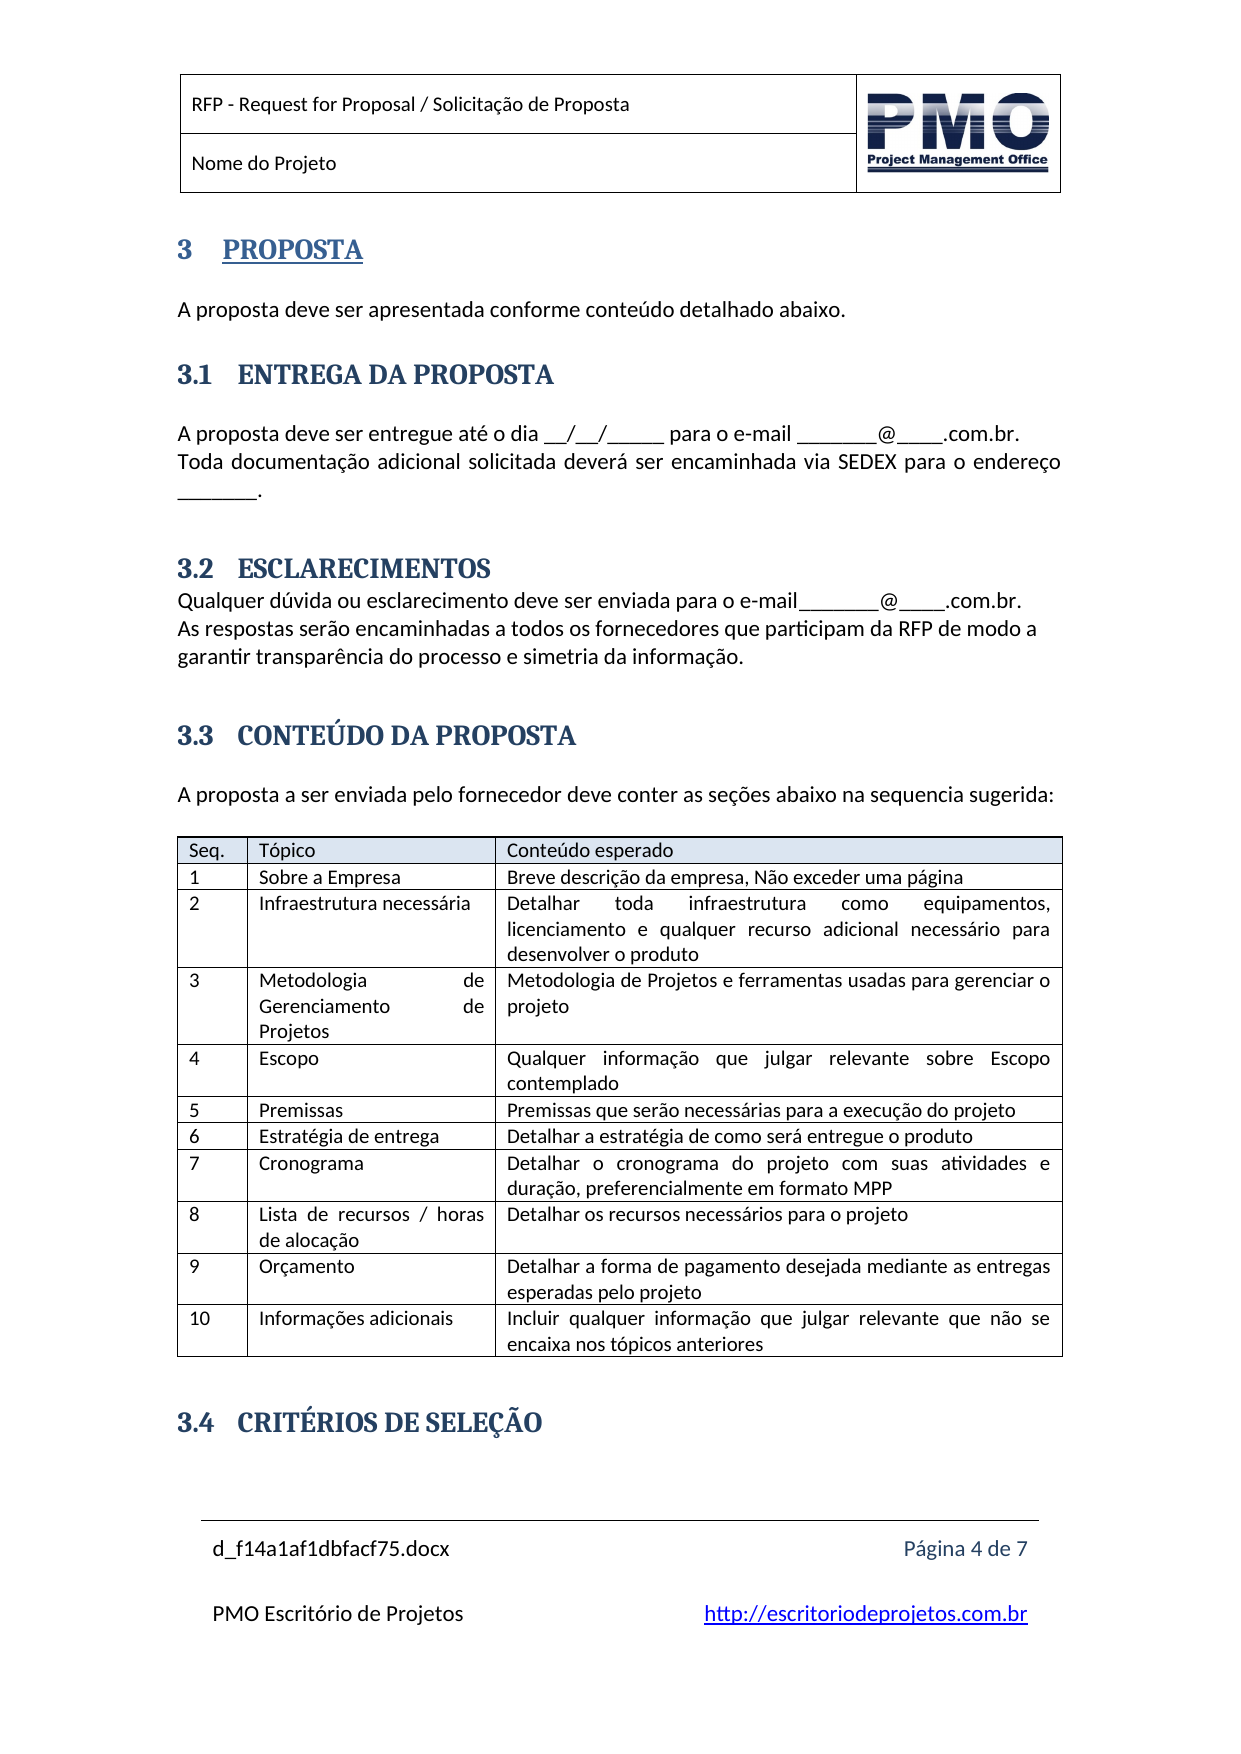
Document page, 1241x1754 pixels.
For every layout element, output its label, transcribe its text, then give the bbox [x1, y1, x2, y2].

table_cell Infraestrutura necessária [248, 890, 495, 967]
table_cell Lista de recursos / horas de alocação [248, 1202, 495, 1252]
text Toda documentação adicional solicitada deverá ser encaminhada via SEDEX para o endereço _______. [177, 447, 1063, 503]
text A proposta deve ser apresentada conforme conteúdo detalhado abaixo. [177, 295, 1063, 323]
subtitle ESCLARECIMENTOS [177, 552, 1063, 586]
table_cell Qualquer informação que julgar relevante sobre Escopo contemplado [496, 1045, 1062, 1096]
table_cell 3 [178, 968, 247, 1044]
table_cell Incluir qualquer informação que julgar relevante que não se encaixa nos tópicos anteriores [496, 1305, 1062, 1356]
text A proposta a ser enviada pelo fornecedor deve conter as seções abaixo na sequencia sugerida: [177, 780, 1063, 808]
subtitle ENTREGA DA PROPOSTA [177, 358, 1063, 391]
table_cell Orçamento [248, 1254, 495, 1304]
table_cell 10 [178, 1305, 247, 1356]
table_cell 4 [178, 1045, 247, 1096]
subtitle CRITÉRIOS DE SELEÇÃO [177, 1406, 1063, 1439]
text Qualquer dúvida ou esclarecimento deve ser enviada para o e-mail_______@____.com.br. [177, 586, 1063, 614]
table_header Conteúdo esperado [496, 838, 1062, 863]
table_cell Detalhar a forma de pagamento desejada mediante as entregas esperadas pelo projeto [496, 1254, 1062, 1304]
table_cell 1 [178, 864, 247, 889]
table_cell Premissas que serão necessárias para a execução do projeto [496, 1097, 1062, 1122]
table_cell Metodologia de Gerenciamento de Projetos [248, 968, 495, 1044]
table_cell 8 [178, 1202, 247, 1252]
picture [867, 93, 1049, 173]
table_cell Breve descrição da empresa, Não exceder uma página [496, 864, 1062, 889]
table_cell 6 [178, 1123, 247, 1149]
table_cell Detalhar toda infraestrutura como equipamentos, licenciamento e qualquer recurso adicional necessário para desenvolver o produto [496, 890, 1062, 967]
subtitle PROPOSTA [177, 233, 1063, 267]
table_cell 2 [178, 890, 247, 967]
table_cell Cronograma [248, 1150, 495, 1201]
text A proposta deve ser entregue até o dia __/__/_____ para o e-mail _______@____.com.br. [177, 419, 1063, 447]
table_cell Metodologia de Projetos e ferramentas usadas para gerenciar o projeto [496, 968, 1062, 1044]
table_cell Escopo [248, 1045, 495, 1096]
table_cell Estratégia de entrega [248, 1123, 495, 1149]
table_header Tópico [248, 838, 495, 863]
table_cell 9 [178, 1254, 247, 1304]
table_cell Detalhar os recursos necessários para o projeto [496, 1202, 1062, 1252]
table_cell 5 [178, 1097, 247, 1122]
table_cell Detalhar a estratégia de como será entregue o produto [496, 1123, 1062, 1149]
table_cell Detalhar o cronograma do projeto com suas atividades e duração, preferencialmente em formato MPP [496, 1150, 1062, 1201]
table_cell 7 [178, 1150, 247, 1201]
table_cell Informações adicionais [248, 1305, 495, 1356]
table_header Seq. [178, 838, 247, 863]
subtitle CONTEÚDO DA PROPOSTA [177, 719, 1063, 752]
text As respostas serão encaminhadas a todos os fornecedores que participam da RFP de modo a garantir transparência do processo e simetria da informação. [177, 614, 1063, 670]
table_cell Premissas [248, 1097, 495, 1122]
table_cell Sobre a Empresa [248, 864, 495, 889]
